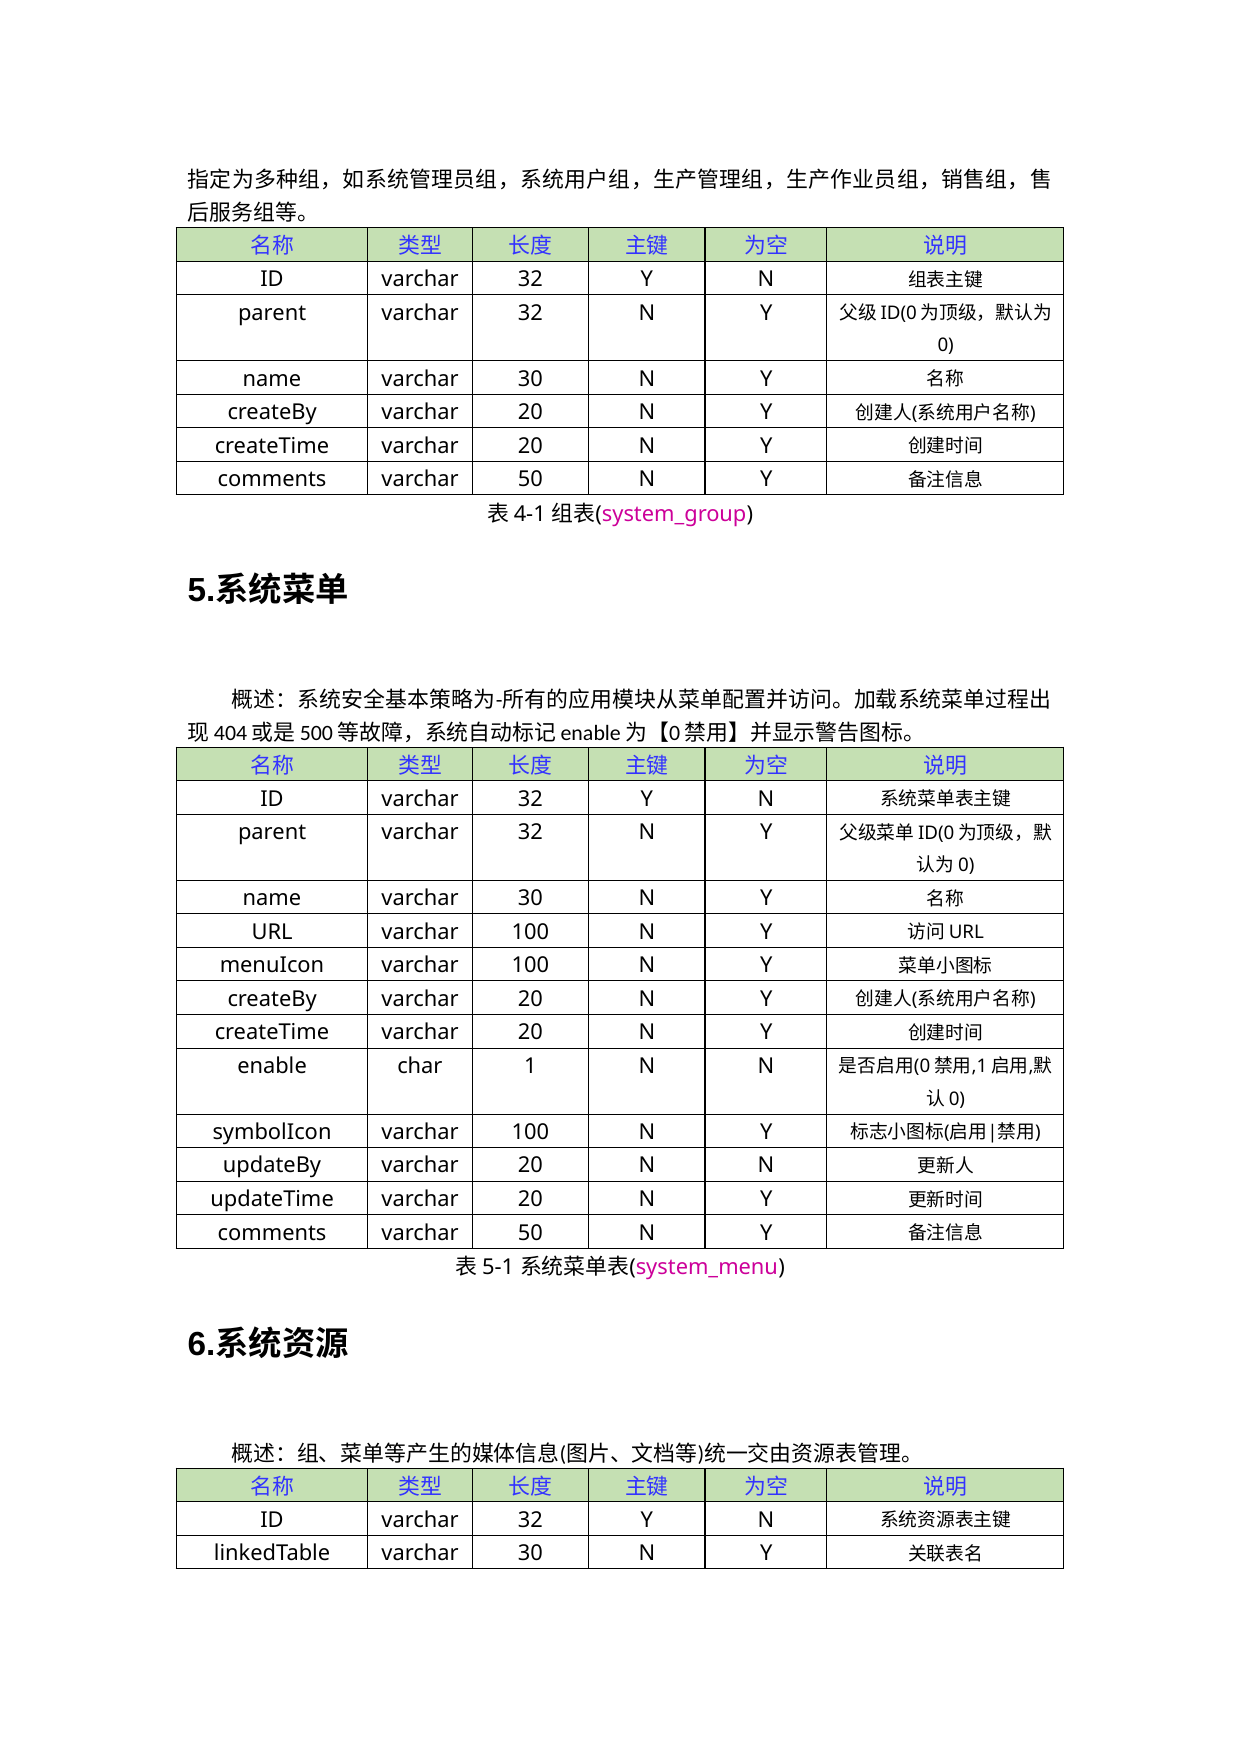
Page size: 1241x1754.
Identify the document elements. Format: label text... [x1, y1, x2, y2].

table_header 长度 [473, 1468, 588, 1500]
table_cell N [589, 1048, 704, 1113]
table_cell N [589, 395, 704, 427]
table_cell menuIcon [177, 948, 367, 980]
table_cell N [589, 914, 704, 946]
table_cell Y [705, 948, 826, 980]
table_cell N [589, 295, 704, 360]
table_cell varchar [368, 914, 472, 946]
table_header 说明 [827, 1468, 1063, 1500]
table_cell Y [705, 1181, 826, 1214]
subtitle 5.系统菜单 [187, 555, 1053, 620]
table_cell parent [177, 814, 367, 879]
table_cell 创建时间 [827, 428, 1063, 461]
table_cell varchar [368, 948, 472, 980]
table_cell N [705, 1501, 826, 1534]
table_cell 32 [473, 814, 588, 879]
table_cell linkedTable [177, 1535, 367, 1567]
table_cell varchar [368, 880, 472, 913]
table_cell N [589, 428, 704, 461]
table_header 名称 [177, 228, 367, 261]
table_cell name [177, 361, 367, 394]
table_cell Y [705, 1114, 826, 1147]
text 概述：系统安全基本策略为-所有的应用模块从菜单配置并访问。加载系统菜单过程出现404或是500等故障，系统自动标记enable为【0禁用】并显示警告图标。 [187, 681, 1053, 746]
table_cell comments [177, 462, 367, 494]
table_cell varchar [368, 462, 472, 494]
table_cell 50 [473, 462, 588, 494]
table_cell varchar [368, 428, 472, 461]
table_header 为空 [705, 228, 826, 261]
table_header 主键 [589, 747, 704, 780]
table_cell N [589, 814, 704, 879]
table_cell varchar [368, 1535, 472, 1567]
table_header 说明 [827, 228, 1063, 261]
table_cell enable [177, 1048, 367, 1113]
table_cell Y [589, 781, 704, 813]
table_cell 名称 [827, 361, 1063, 394]
table_cell 100 [473, 1114, 588, 1147]
table_header 为空 [705, 1468, 826, 1500]
table_cell Y [705, 395, 826, 427]
table_cell char [368, 1048, 472, 1113]
table_cell N [589, 1148, 704, 1180]
table_cell 20 [473, 395, 588, 427]
table_cell N [589, 1015, 704, 1047]
table_cell varchar [368, 1215, 472, 1247]
table_header 长度 [473, 228, 588, 261]
table_header 类型 [368, 228, 472, 261]
table_header 名称 [177, 747, 367, 780]
table_cell varchar [368, 262, 472, 294]
table_cell 32 [473, 295, 588, 360]
table_cell 是否启用(0禁用,1启用,默认0) [827, 1048, 1063, 1113]
table_cell N [589, 462, 704, 494]
table_cell 名称 [827, 880, 1063, 913]
table_cell N [589, 981, 704, 1013]
table_cell createTime [177, 1015, 367, 1047]
table_cell Y [589, 262, 704, 294]
table_cell 32 [473, 781, 588, 813]
table_cell N [589, 880, 704, 913]
table_cell varchar [368, 781, 472, 813]
table_cell 系统菜单表主键 [827, 781, 1063, 813]
table_cell Y [589, 1501, 704, 1534]
table_header 名称 [177, 1468, 367, 1500]
table_cell parent [177, 295, 367, 360]
table_cell N [705, 1048, 826, 1113]
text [187, 162, 1053, 227]
table_cell 创建时间 [827, 1015, 1063, 1047]
table_header 类型 [368, 1468, 472, 1500]
table_cell 30 [473, 1535, 588, 1567]
table_cell Y [705, 462, 826, 494]
table_cell Y [705, 914, 826, 946]
table_header 主键 [589, 1468, 704, 1500]
table_cell Y [705, 1535, 826, 1567]
table_cell varchar [368, 395, 472, 427]
table_header 说明 [827, 747, 1063, 780]
text 表4-1 组表(system_group) [187, 495, 1053, 528]
table_cell Y [705, 1215, 826, 1247]
table_cell Y [705, 880, 826, 913]
table_cell Y [705, 428, 826, 461]
table_cell createTime [177, 428, 367, 461]
table_cell 父级ID(0为顶级，默认为0) [827, 295, 1063, 360]
table_cell Y [705, 295, 826, 360]
table_cell 菜单小图标 [827, 948, 1063, 980]
table_cell N [589, 1114, 704, 1147]
table_cell 更新人 [827, 1148, 1063, 1180]
table_cell 30 [473, 880, 588, 913]
table_cell 20 [473, 1181, 588, 1214]
table_cell createBy [177, 395, 367, 427]
table_cell Y [705, 814, 826, 879]
table_cell varchar [368, 1181, 472, 1214]
table_cell symbolIcon [177, 1114, 367, 1147]
table_cell varchar [368, 1148, 472, 1180]
table_cell 100 [473, 948, 588, 980]
table_cell Y [705, 981, 826, 1013]
table_cell N [589, 1215, 704, 1247]
table_cell 30 [473, 361, 588, 394]
table_cell N [705, 262, 826, 294]
table_cell varchar [368, 295, 472, 360]
table_cell N [589, 1535, 704, 1567]
table_cell updateBy [177, 1148, 367, 1180]
table_cell 20 [473, 981, 588, 1013]
table_cell varchar [368, 1015, 472, 1047]
text 表5-1 系统菜单表(system_menu) [187, 1248, 1053, 1281]
subtitle 6.系统资源 [187, 1308, 1053, 1373]
table_cell 32 [473, 1501, 588, 1534]
table_header 类型 [368, 747, 472, 780]
table_cell 标志小图标(启用|禁用) [827, 1114, 1063, 1147]
table_cell ID [177, 262, 367, 294]
table_cell varchar [368, 814, 472, 879]
table_cell 组表主键 [827, 262, 1063, 294]
table_cell varchar [368, 361, 472, 394]
table_cell 100 [473, 914, 588, 946]
table_cell comments [177, 1215, 367, 1247]
table_cell 20 [473, 1015, 588, 1047]
table_cell 访问URL [827, 914, 1063, 946]
table_cell name [177, 880, 367, 913]
table_cell 1 [473, 1048, 588, 1113]
table_cell 创建人(系统用户名称) [827, 395, 1063, 427]
table_cell varchar [368, 1114, 472, 1147]
table_header 长度 [473, 747, 588, 780]
table_cell ID [177, 781, 367, 813]
table_cell 20 [473, 428, 588, 461]
table_cell Y [705, 361, 826, 394]
table_cell N [589, 1181, 704, 1214]
table_cell 备注信息 [827, 462, 1063, 494]
table_cell 50 [473, 1215, 588, 1247]
table_cell 系统资源表主键 [827, 1501, 1063, 1534]
table_cell N [589, 948, 704, 980]
table_cell varchar [368, 1501, 472, 1534]
table_cell 关联表名 [827, 1535, 1063, 1567]
table_cell 32 [473, 262, 588, 294]
table_cell 20 [473, 1148, 588, 1180]
table_cell ID [177, 1501, 367, 1534]
table_cell 父级菜单ID(0为顶级，默认为0) [827, 814, 1063, 879]
table_cell Y [705, 1015, 826, 1047]
table_cell N [589, 361, 704, 394]
table_cell N [705, 1148, 826, 1180]
table_cell URL [177, 914, 367, 946]
text 概述：组、菜单等产生的媒体信息(图片、文档等)统一交由资源表管理。 [187, 1434, 1053, 1467]
table_header 主键 [589, 228, 704, 261]
table_cell 更新时间 [827, 1181, 1063, 1214]
table_cell createBy [177, 981, 367, 1013]
table_cell 创建人(系统用户名称) [827, 981, 1063, 1013]
table_header 为空 [705, 747, 826, 780]
table_cell N [705, 781, 826, 813]
table_cell updateTime [177, 1181, 367, 1214]
table_cell varchar [368, 981, 472, 1013]
table_cell 备注信息 [827, 1215, 1063, 1247]
